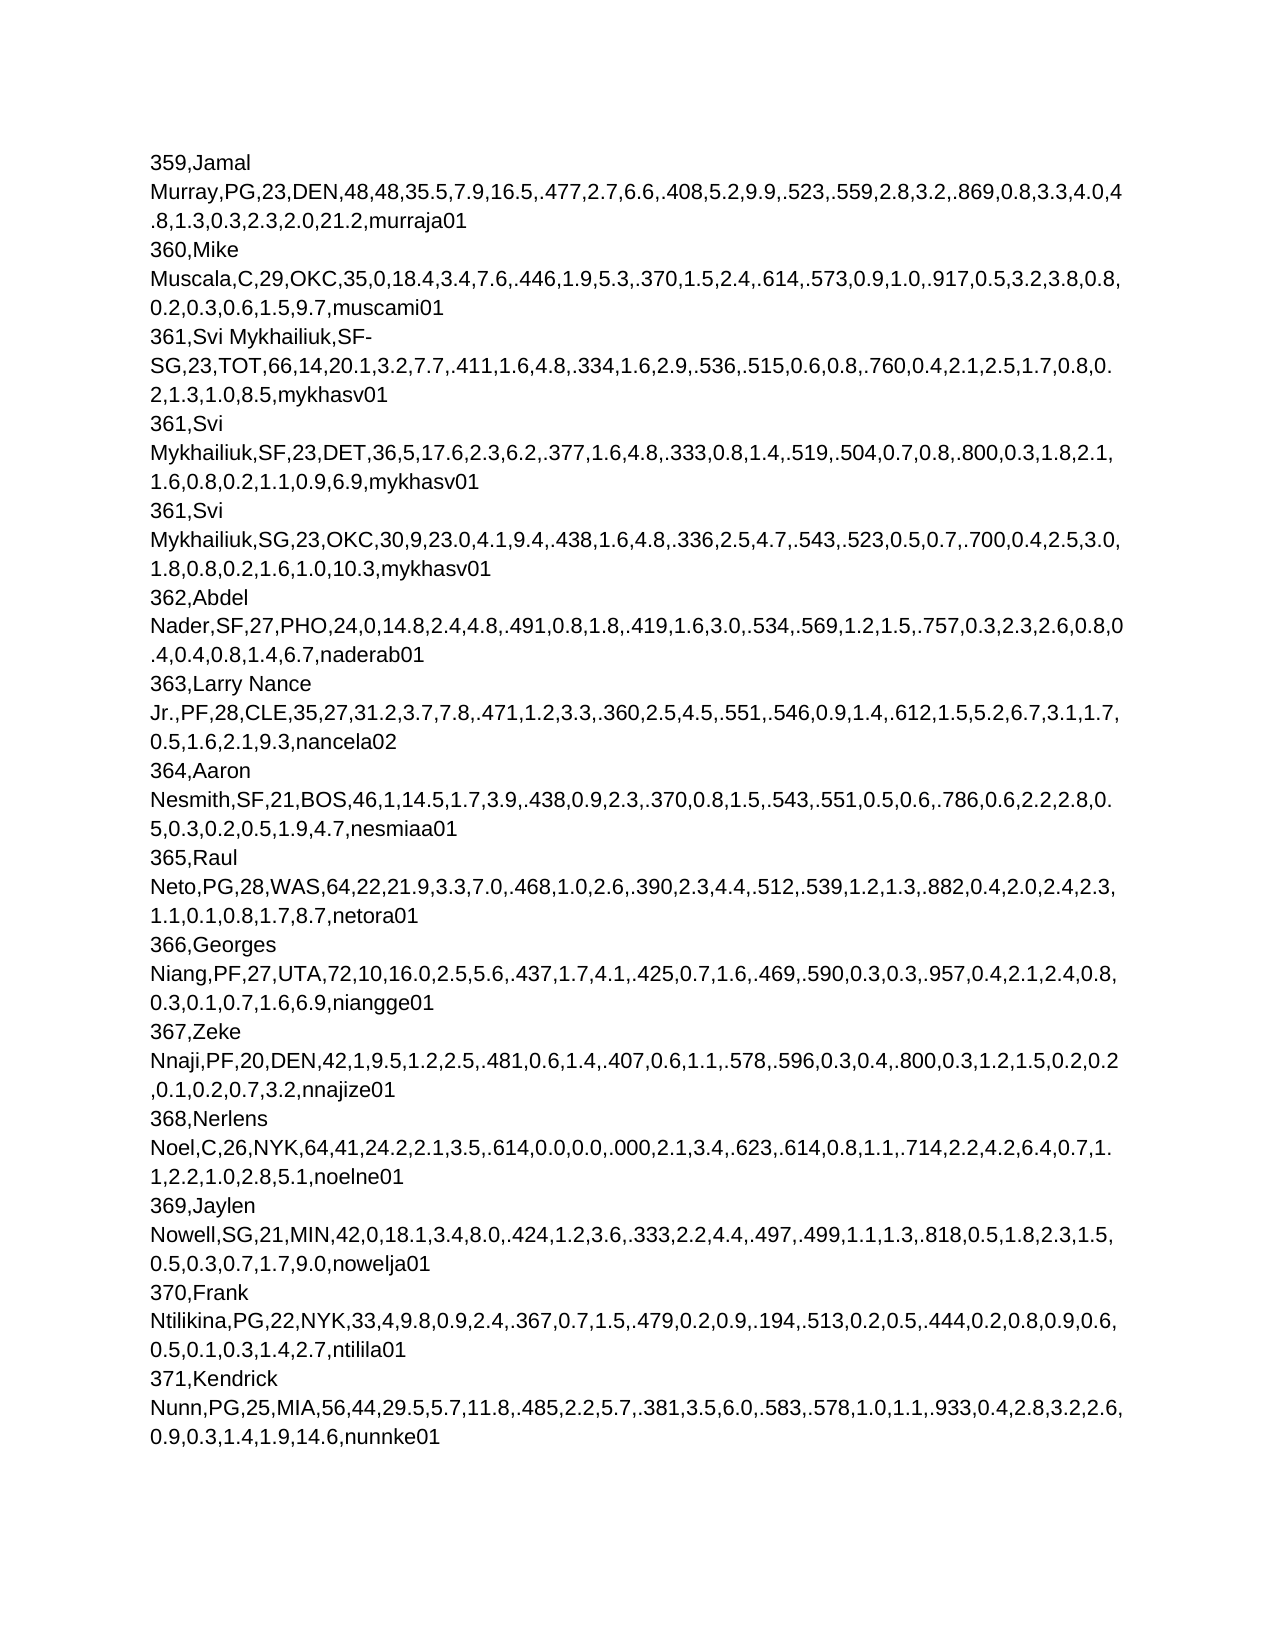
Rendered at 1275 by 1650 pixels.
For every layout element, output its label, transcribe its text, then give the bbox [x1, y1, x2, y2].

text 363,Larry Nance Jr.,PF,28,CLE,35,27,31.2,3.7,7.8,.471,1.2,3.3,.360,2.5,4.5,.551,.546,0.9,1.4,.612,1.5,5.2,6.7,3.1,1.7,0.5,1.6,2.1,9.3,nancela02 [150, 671, 1125, 754]
text 365,Raul Neto,PG,28,WAS,64,22,21.9,3.3,7.0,.468,1.0,2.6,.390,2.3,4.4,.512,.539,1.2,1.3,.882,0.4,2.0,2.4,2.3,1.1,0.1,0.8,1.7,8.7,netora01 [150, 845, 1125, 928]
text 369,Jaylen Nowell,SG,21,MIN,42,0,18.1,3.4,8.0,.424,1.2,3.6,.333,2.2,4.4,.497,.499,1.1,1.3,.818,0.5,1.8,2.3,1.5,0.5,0.3,0.7,1.7,9.0,nowelja01 [150, 1192, 1125, 1276]
text 368,Nerlens Noel,C,26,NYK,64,41,24.2,2.1,3.5,.614,0.0,0.0,.000,2.1,3.4,.623,.614,0.8,1.1,.714,2.2,4.2,6.4,0.7,1.1,2.2,1.0,2.8,5.1,noelne01 [150, 1106, 1125, 1189]
text 366,Georges Niang,PF,27,UTA,72,10,16.0,2.5,5.6,.437,1.7,4.1,.425,0.7,1.6,.469,.590,0.3,0.3,.957,0.4,2.1,2.4,0.8,0.3,0.1,0.7,1.6,6.9,niangge01 [150, 932, 1125, 1015]
text 361,Svi Mykhailiuk,SF-SG,23,TOT,66,14,20.1,3.2,7.7,.411,1.6,4.8,.334,1.6,2.9,.536,.515,0.6,0.8,.760,0.4,2.1,2.5,1.7,0.8,0.2,1.3,1.0,8.5,mykhasv01 [150, 324, 1125, 407]
text 361,Svi Mykhailiuk,SF,23,DET,36,5,17.6,2.3,6.2,.377,1.6,4.8,.333,0.8,1.4,.519,.504,0.7,0.8,.800,0.3,1.8,2.1,1.6,0.8,0.2,1.1,0.9,6.9,mykhasv01 [150, 411, 1125, 494]
text 367,Zeke Nnaji,PF,20,DEN,42,1,9.5,1.2,2.5,.481,0.6,1.4,.407,0.6,1.1,.578,.596,0.3,0.4,.800,0.3,1.2,1.5,0.2,0.2,0.1,0.2,0.7,3.2,nnajize01 [150, 1019, 1125, 1102]
text 359,Jamal Murray,PG,23,DEN,48,48,35.5,7.9,16.5,.477,2.7,6.6,.408,5.2,9.9,.523,.559,2.8,3.2,.869,0.8,3.3,4.0,4.8,1.3,0.3,2.3,2.0,21.2,murraja01 [150, 150, 1125, 233]
text 370,Frank Ntilikina,PG,22,NYK,33,4,9.8,0.9,2.4,.367,0.7,1.5,.479,0.2,0.9,.194,.513,0.2,0.5,.444,0.2,0.8,0.9,0.6,0.5,0.1,0.3,1.4,2.7,ntilila01 [150, 1279, 1125, 1362]
text 364,Aaron Nesmith,SF,21,BOS,46,1,14.5,1.7,3.9,.438,0.9,2.3,.370,0.8,1.5,.543,.551,0.5,0.6,.786,0.6,2.2,2.8,0.5,0.3,0.2,0.5,1.9,4.7,nesmiaa01 [150, 758, 1125, 841]
text 371,Kendrick Nunn,PG,25,MIA,56,44,29.5,5.7,11.8,.485,2.2,5.7,.381,3.5,6.0,.583,.578,1.0,1.1,.933,0.4,2.8,3.2,2.6,0.9,0.3,1.4,1.9,14.6,nunnke01 [150, 1366, 1125, 1449]
text 360,Mike Muscala,C,29,OKC,35,0,18.4,3.4,7.6,.446,1.9,5.3,.370,1.5,2.4,.614,.573,0.9,1.0,.917,0.5,3.2,3.8,0.8,0.2,0.3,0.6,1.5,9.7,muscami01 [150, 237, 1125, 320]
text 362,Abdel Nader,SF,27,PHO,24,0,14.8,2.4,4.8,.491,0.8,1.8,.419,1.6,3.0,.534,.569,1.2,1.5,.757,0.3,2.3,2.6,0.8,0.4,0.4,0.8,1.4,6.7,naderab01 [150, 584, 1125, 667]
text 361,Svi Mykhailiuk,SG,23,OKC,30,9,23.0,4.1,9.4,.438,1.6,4.8,.336,2.5,4.7,.543,.523,0.5,0.7,.700,0.4,2.5,3.0,1.8,0.8,0.2,1.6,1.0,10.3,mykhasv01 [150, 497, 1125, 581]
